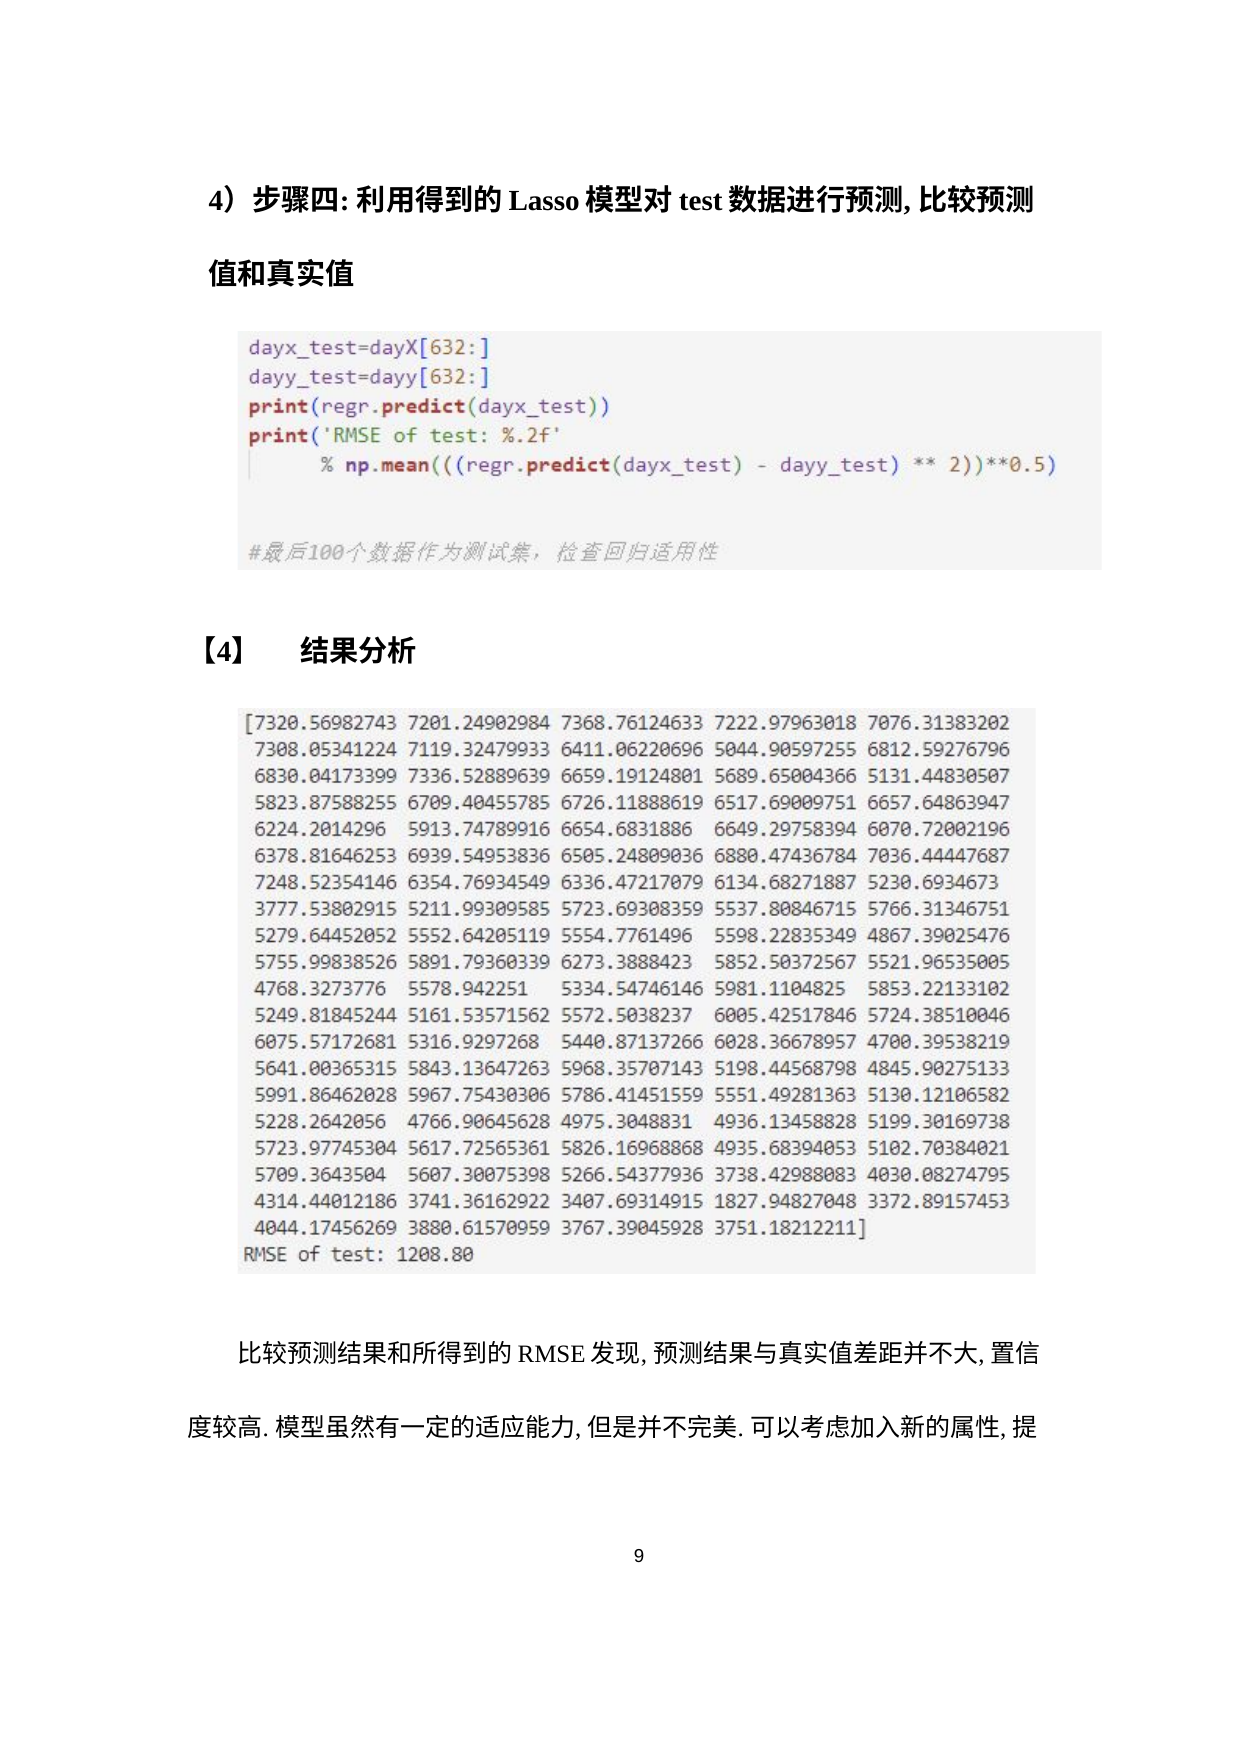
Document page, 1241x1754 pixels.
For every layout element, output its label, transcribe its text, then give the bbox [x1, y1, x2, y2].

text 4）步骤四: 利用得到的Lasso模型对test数据进行预测, 比较预测值和真实值 [208, 165, 1053, 304]
picture [237, 331, 1102, 570]
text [187, 1319, 1053, 1458]
picture [237, 708, 1036, 1274]
list 结果分析 [187, 617, 1053, 682]
